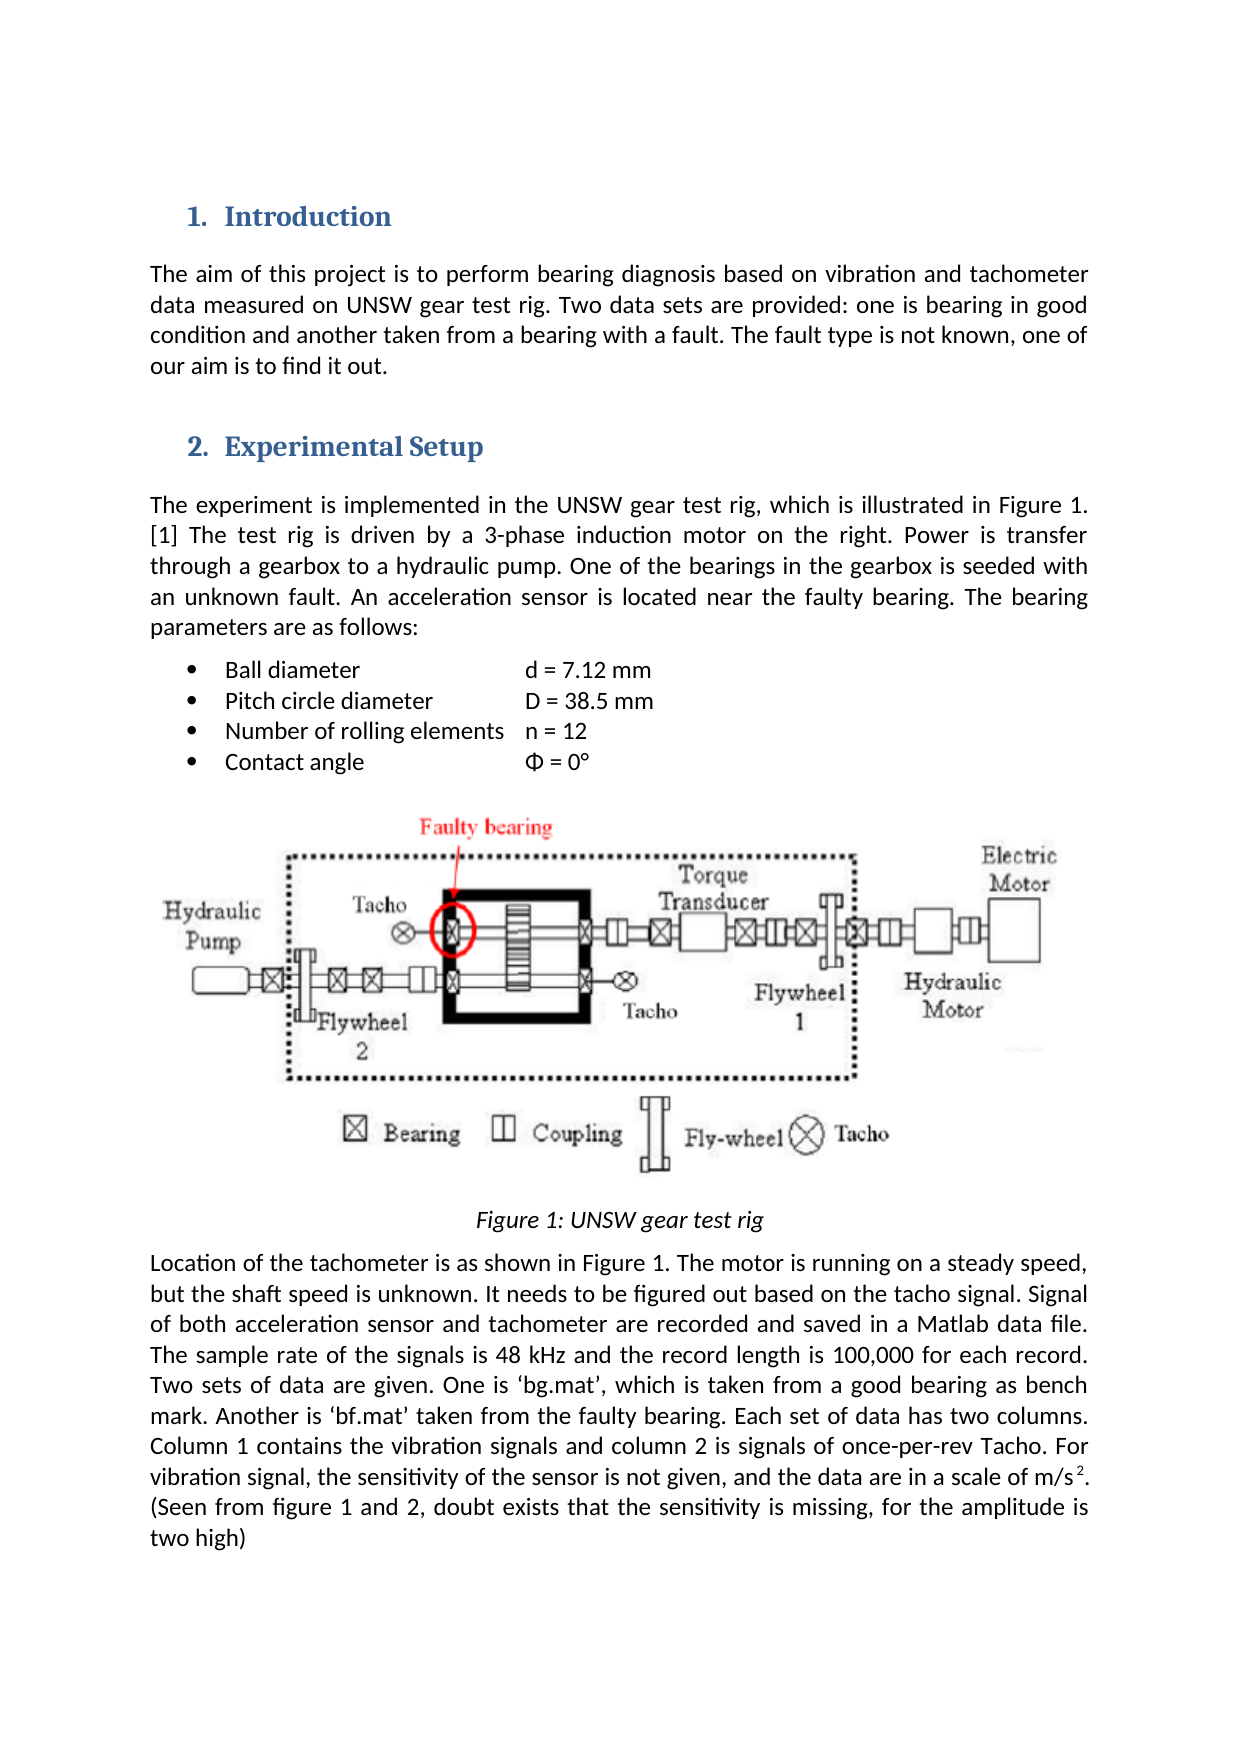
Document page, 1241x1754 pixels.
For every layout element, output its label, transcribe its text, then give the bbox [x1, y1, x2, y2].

list Pitch circle diameter D = 38.5 mm [187, 685, 1090, 715]
subtitle Introduction [187, 200, 1090, 233]
list Number of rolling elements n = 12 [187, 715, 1090, 746]
text The experiment is implemented in the UNSW gear test rig, which is illustrated in Figure 1. [1] The test rig is driven by a 3-phase induction motor on the right. Power is transfer through a gearbox to a hydraulic pump. One of the bearings in the gearbox is seeded with an unknown fault. An acceleration sensor is located near the faulty bearing. The bearing parameters are as follows: [150, 489, 1090, 642]
text Location of the tachometer is as shown in Figure 1. The motor is running on a steady speed, but the shaft speed is unknown. It needs to be figured out based on the tacho signal. Signal of both acceleration sensor and tachometer are recorded and saved in a Matlab data file. The sample rate of the signals is 48 kHz and the record length is 100,000 for each record. Two sets of data are given. One is ‘bg.mat’, which is taken from a good bearing as bench mark. Another is ‘bf.mat’ taken from the faulty bearing. Each set of data has two columns. Column 1 contains the vibration signals and column 2 is signals of once-per-rev Tacho. For vibration signal, the sensitivity of the sensor is not given, and the data are in a scale of m/s2. (Seen from figure 1 and 2, doubt exists that the sensitivity is missing, for the amplitude is two high) [150, 1247, 1090, 1552]
text Figure 1: UNSW gear test rig [150, 1204, 1090, 1235]
picture [150, 788, 1091, 1192]
text The aim of this project is to perform bearing diagnosis based on vibration and tachometer data measured on UNSW gear test rig. Two data sets are provided: one is bearing in good condition and another taken from a bearing with a fault. The fault type is not known, one of our aim is to find it out. [150, 258, 1090, 381]
subtitle Experimental Setup [187, 431, 1090, 464]
list Contact angle Φ = 0° [187, 746, 1090, 776]
list Ball diameter d = 7.12 mm [187, 654, 1090, 685]
